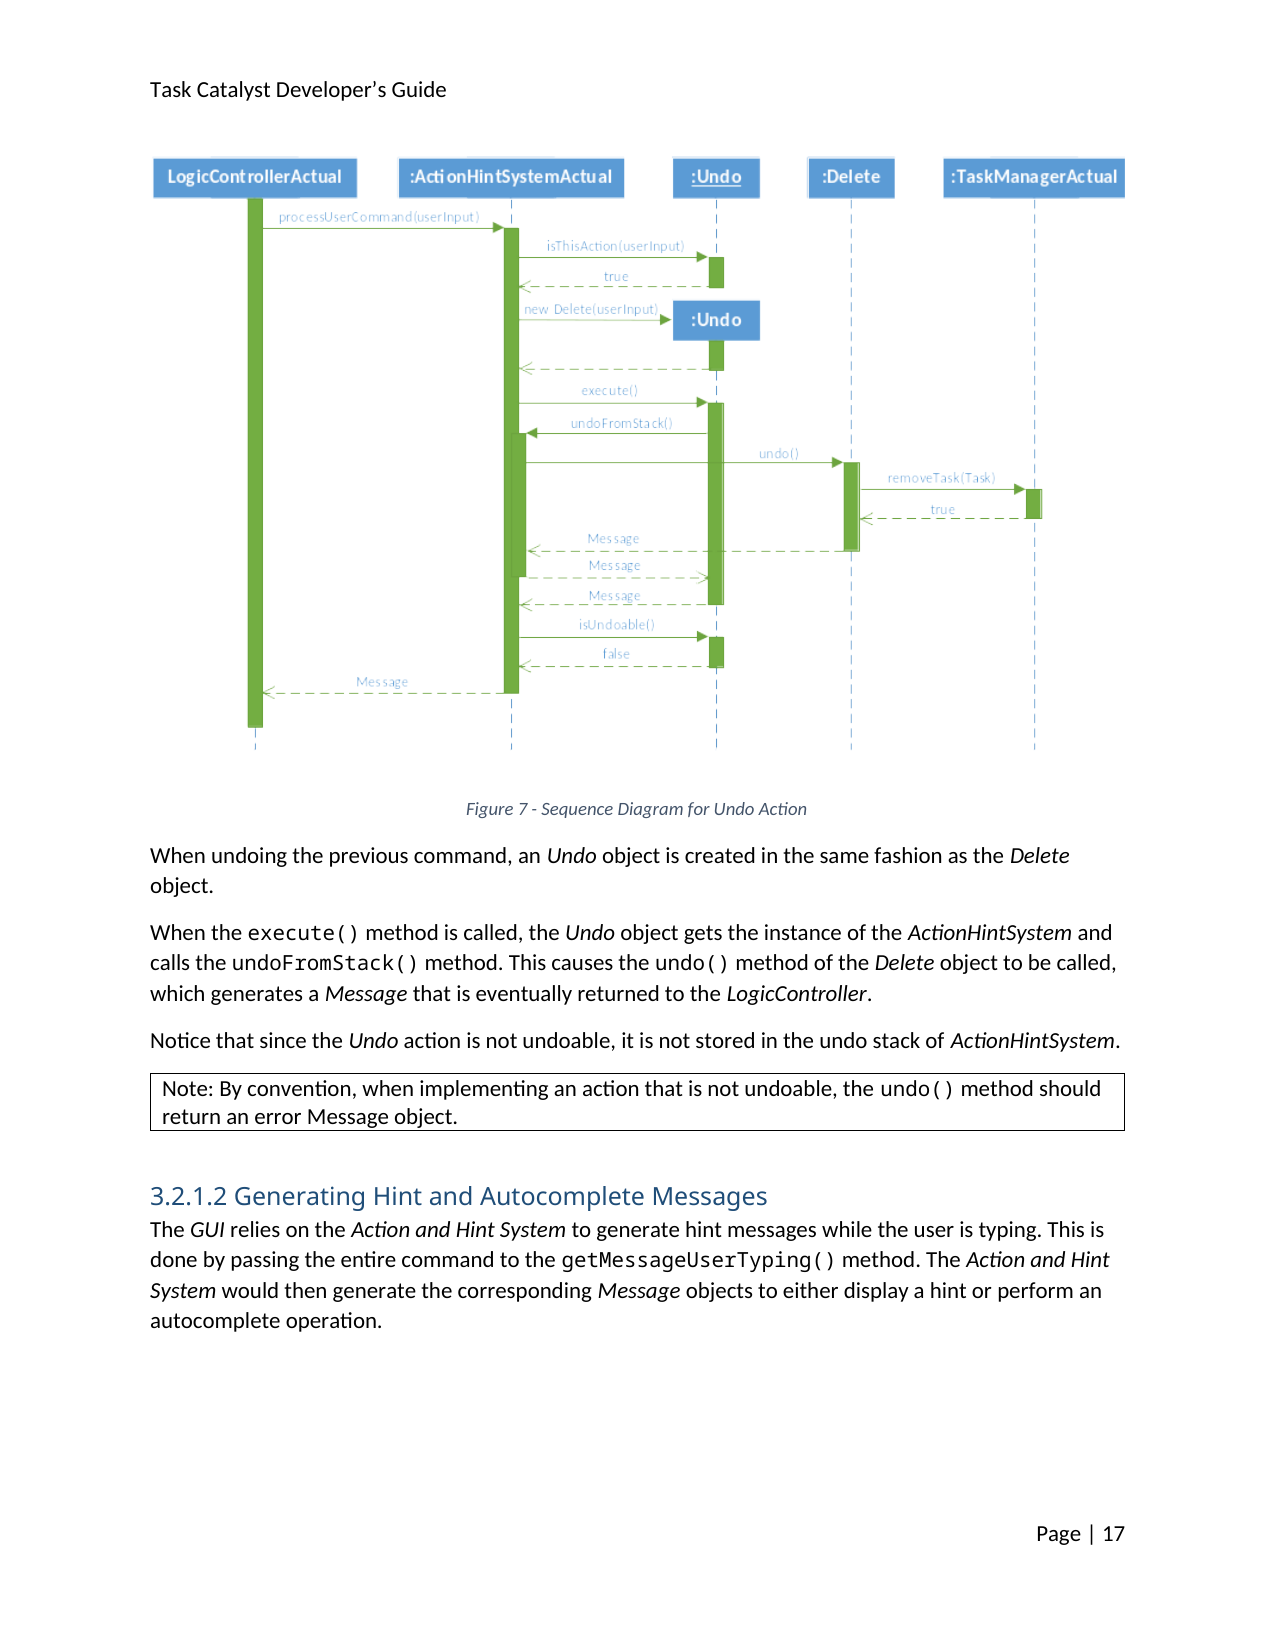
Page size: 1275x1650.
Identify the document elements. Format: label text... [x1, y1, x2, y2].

text The GUI relies on the Action and Hint System to generate hint messages while the user is typing. This is done by passing the entire command to the getMessageUserTyping() method. The Action and Hint System would then generate the corresponding Message objects to either display a hint or perform an autocomplete operation. [150, 1215, 1125, 1334]
text When undoing the previous command, an Undo object is created in the same fashion as the Delete object. [150, 841, 1125, 899]
text Figure 7 - Sequence Diagram for Undo Action [150, 797, 1125, 820]
subtitle 3.2.1.2 Generating Hint and Autocomplete Messages [150, 1178, 1125, 1212]
table_header Note: By convention, when implementing an action that is not undoable, the undo() method should return an error Message object. [151, 1074, 1124, 1130]
text When the execute() method is called, the Undo object gets the instance of the ActionHintSystem and calls the undoFromStack() method. This causes the undo() method of the Delete object to be called, which generates a Message that is eventually returned to the LogicController. [150, 918, 1125, 1007]
text Notice that since the Undo action is not undoable, it is not stored in the undo stack of ActionHintSystem. [150, 1026, 1125, 1054]
